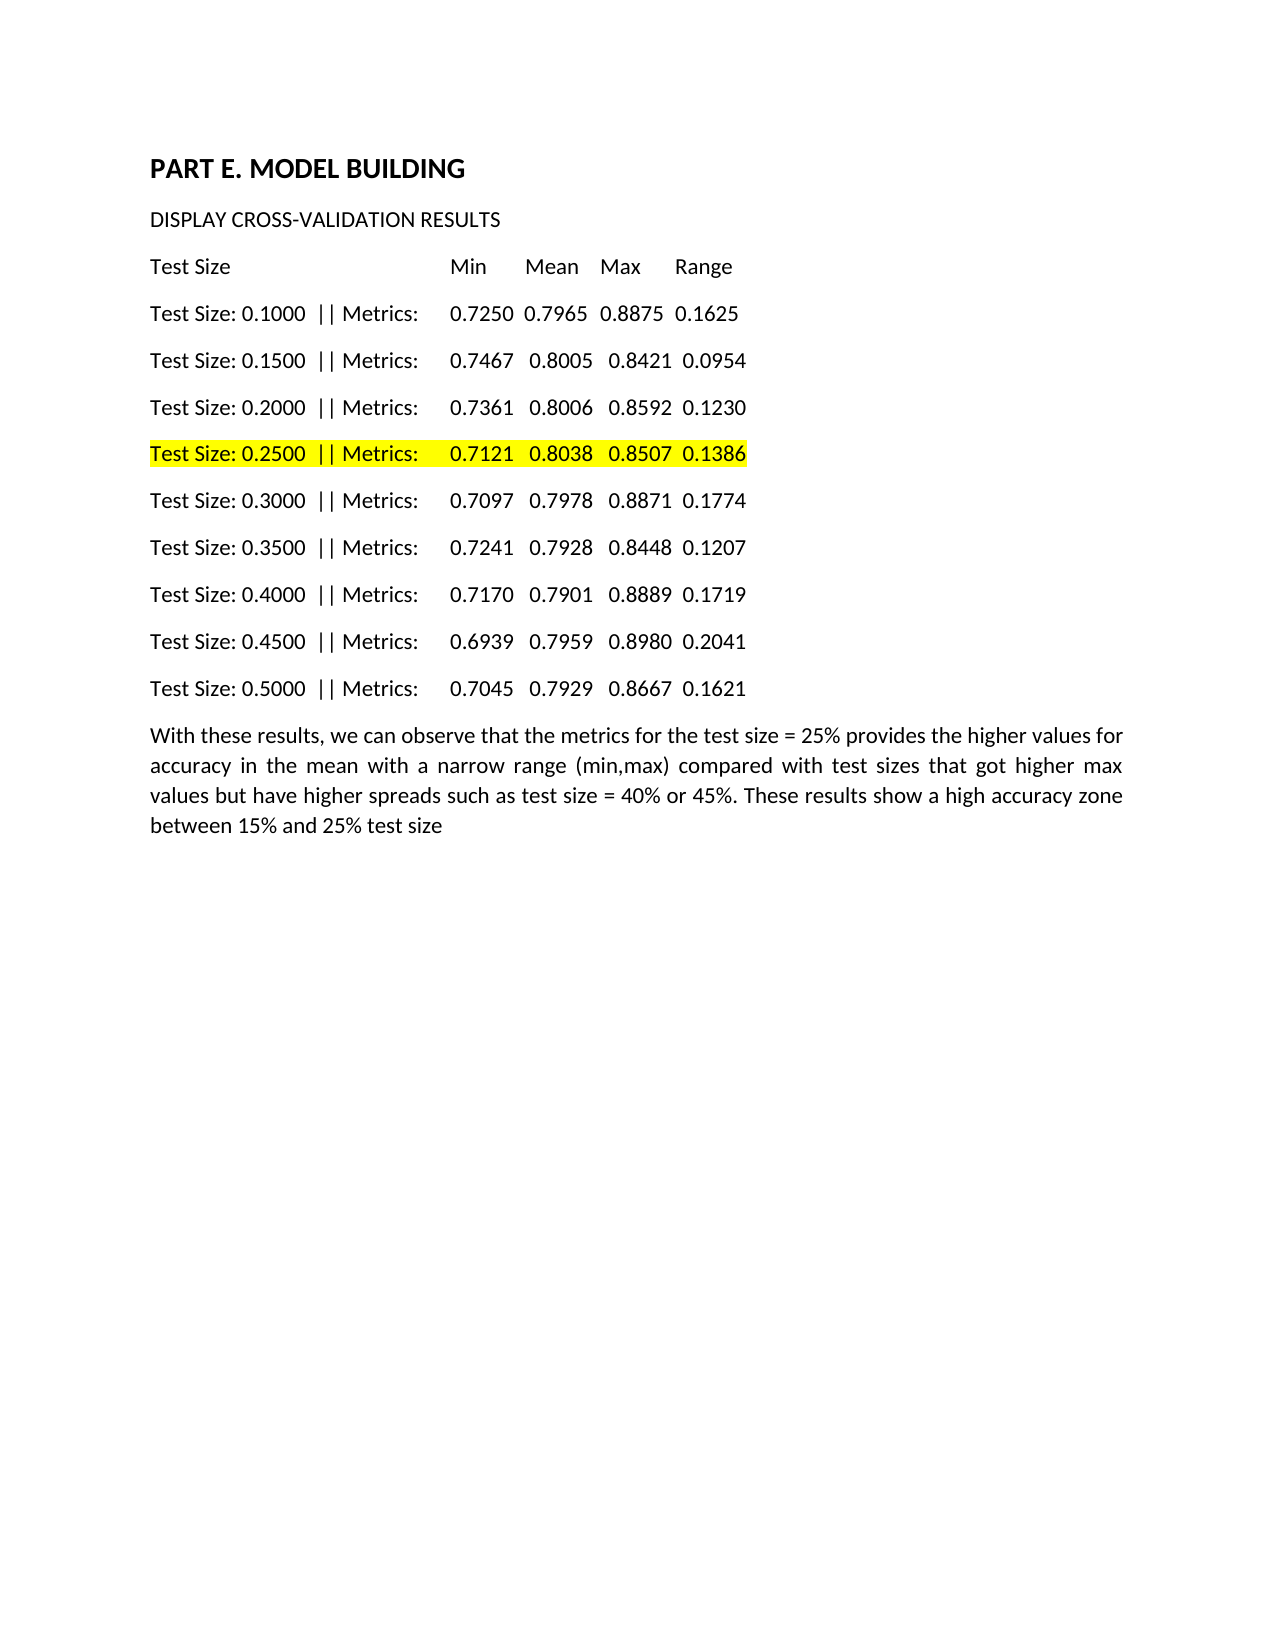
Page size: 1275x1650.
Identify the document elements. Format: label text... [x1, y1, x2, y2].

text Test Size: 0.1500 || Metrics: 0.7467 0.8005 0.8421 0.0954 [150, 346, 1125, 374]
text Test Size: 0.5000 || Metrics: 0.7045 0.7929 0.8667 0.1621 [150, 674, 1125, 702]
text DISPLAY CROSS-VALIDATION RESULTS [150, 205, 1125, 233]
text PART E. MODEL BUILDING [150, 150, 1125, 186]
text Test Size: 0.3000 || Metrics: 0.7097 0.7978 0.8871 0.1774 [150, 486, 1125, 514]
text With these results, we can observe that the metrics for the test size = 25% provides the higher values for accuracy in the mean with a narrow range (min,max) compared with test sizes that got higher max values but have higher spreads such as test size = 40% or 45%. These results show a high accuracy zone between 15% and 25% test size [150, 721, 1125, 839]
text Test Size: 0.1000 || Metrics: 0.7250 0.7965 0.8875 0.1625 [150, 299, 1125, 327]
text Test Size: 0.4000 || Metrics: 0.7170 0.7901 0.8889 0.1719 [150, 580, 1125, 608]
text Test Size: 0.2000 || Metrics: 0.7361 0.8006 0.8592 0.1230 [150, 393, 1125, 421]
text Test Size: 0.4500 || Metrics: 0.6939 0.7959 0.8980 0.2041 [150, 627, 1125, 655]
text Test Size: 0.2500 || Metrics: 0.7121 0.8038 0.8507 0.1386 [150, 439, 1125, 467]
text Test Size Min Mean Max Range [150, 252, 1125, 280]
text Test Size: 0.3500 || Metrics: 0.7241 0.7928 0.8448 0.1207 [150, 533, 1125, 561]
